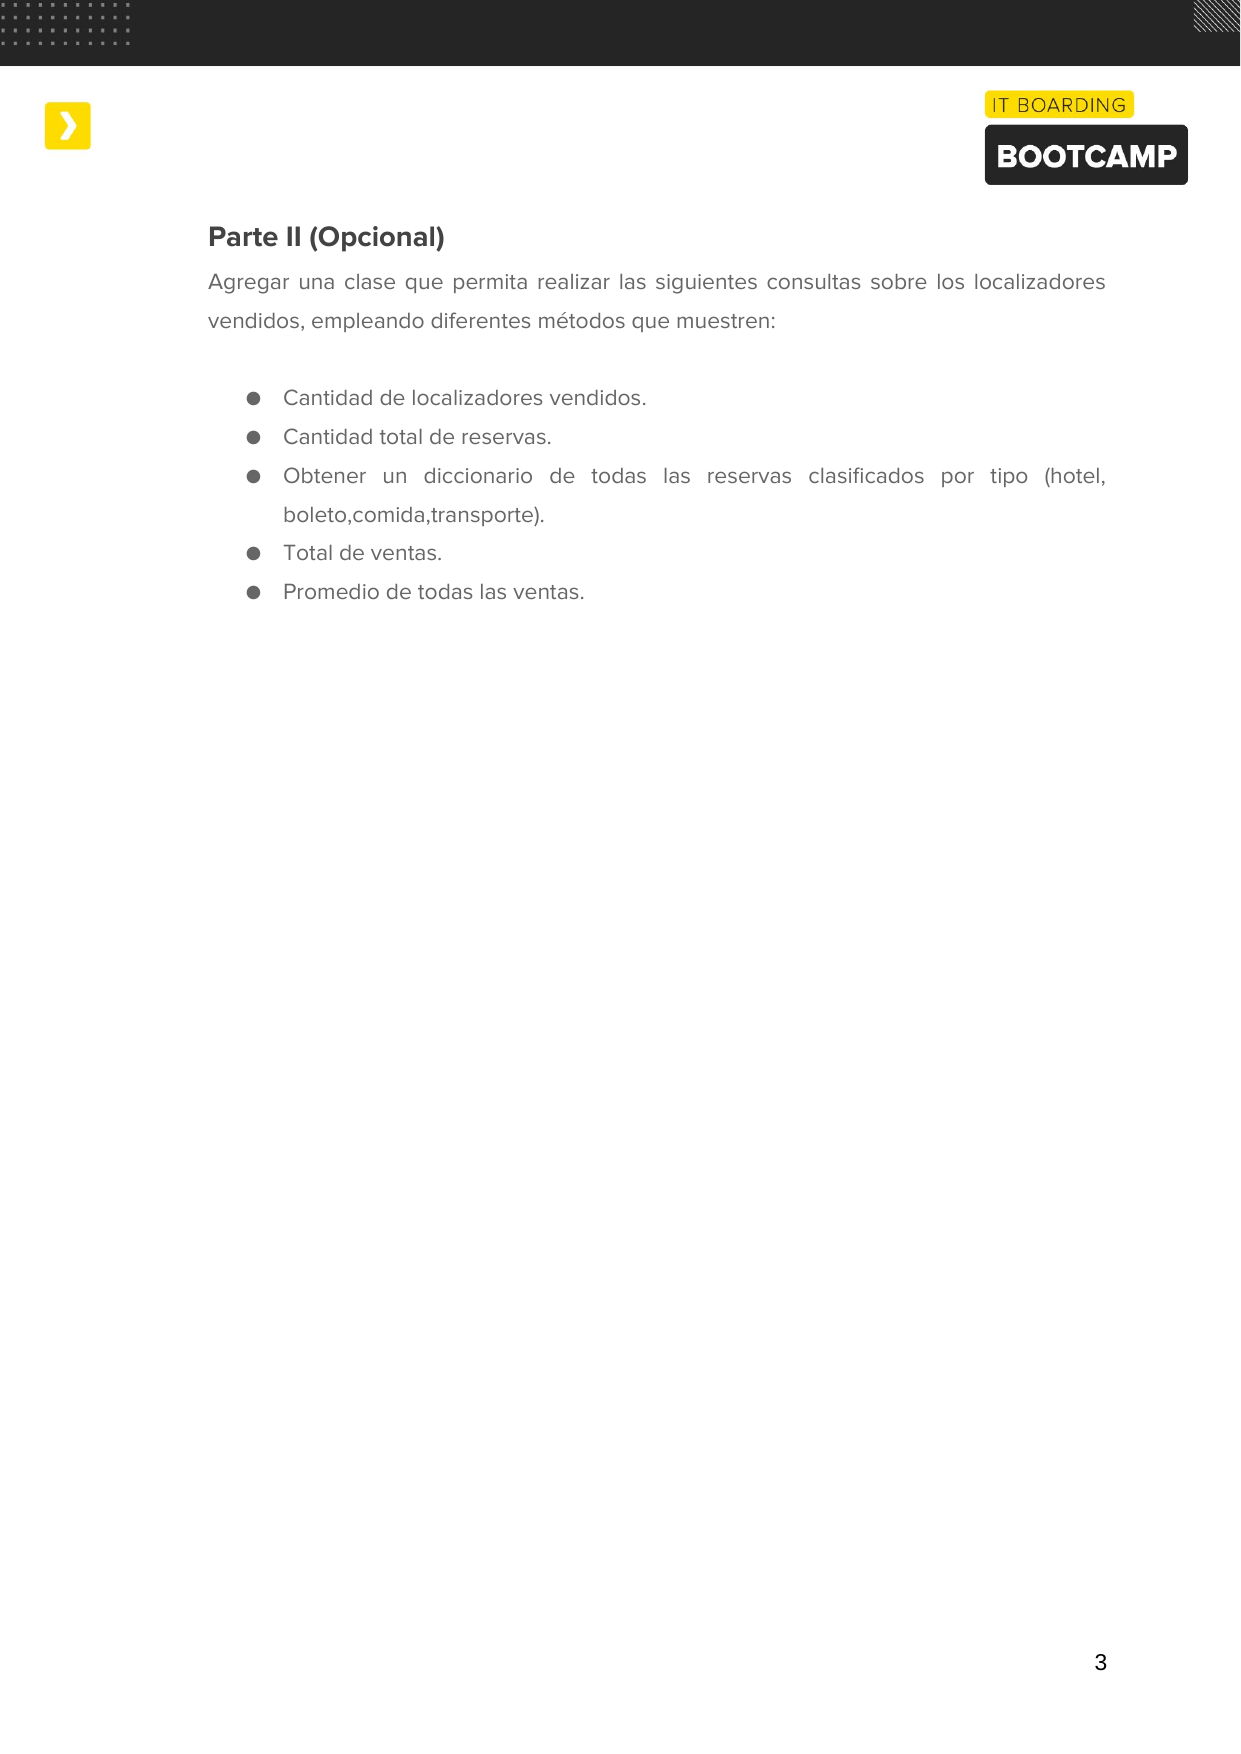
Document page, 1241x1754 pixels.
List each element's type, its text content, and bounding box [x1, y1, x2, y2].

text Parte II (Opcional) [208, 150, 1107, 255]
list Cantidad de localizadores vendidos. [245, 385, 1107, 413]
list Promedio de todas las ventas. [245, 578, 1107, 606]
list Obtener un diccionario de todas las reservas clasificados por tipo (hotel, boleto,comida,transporte). [245, 462, 1107, 529]
list Total de ventas. [245, 540, 1107, 568]
list Cantidad total de reservas. [245, 423, 1107, 451]
text Agregar una clase que permita realizar las siguientes consultas sobre los localizadores vendidos, empleando diferentes métodos que muestren: [208, 268, 1107, 335]
picture [0, 0, 1241, 206]
